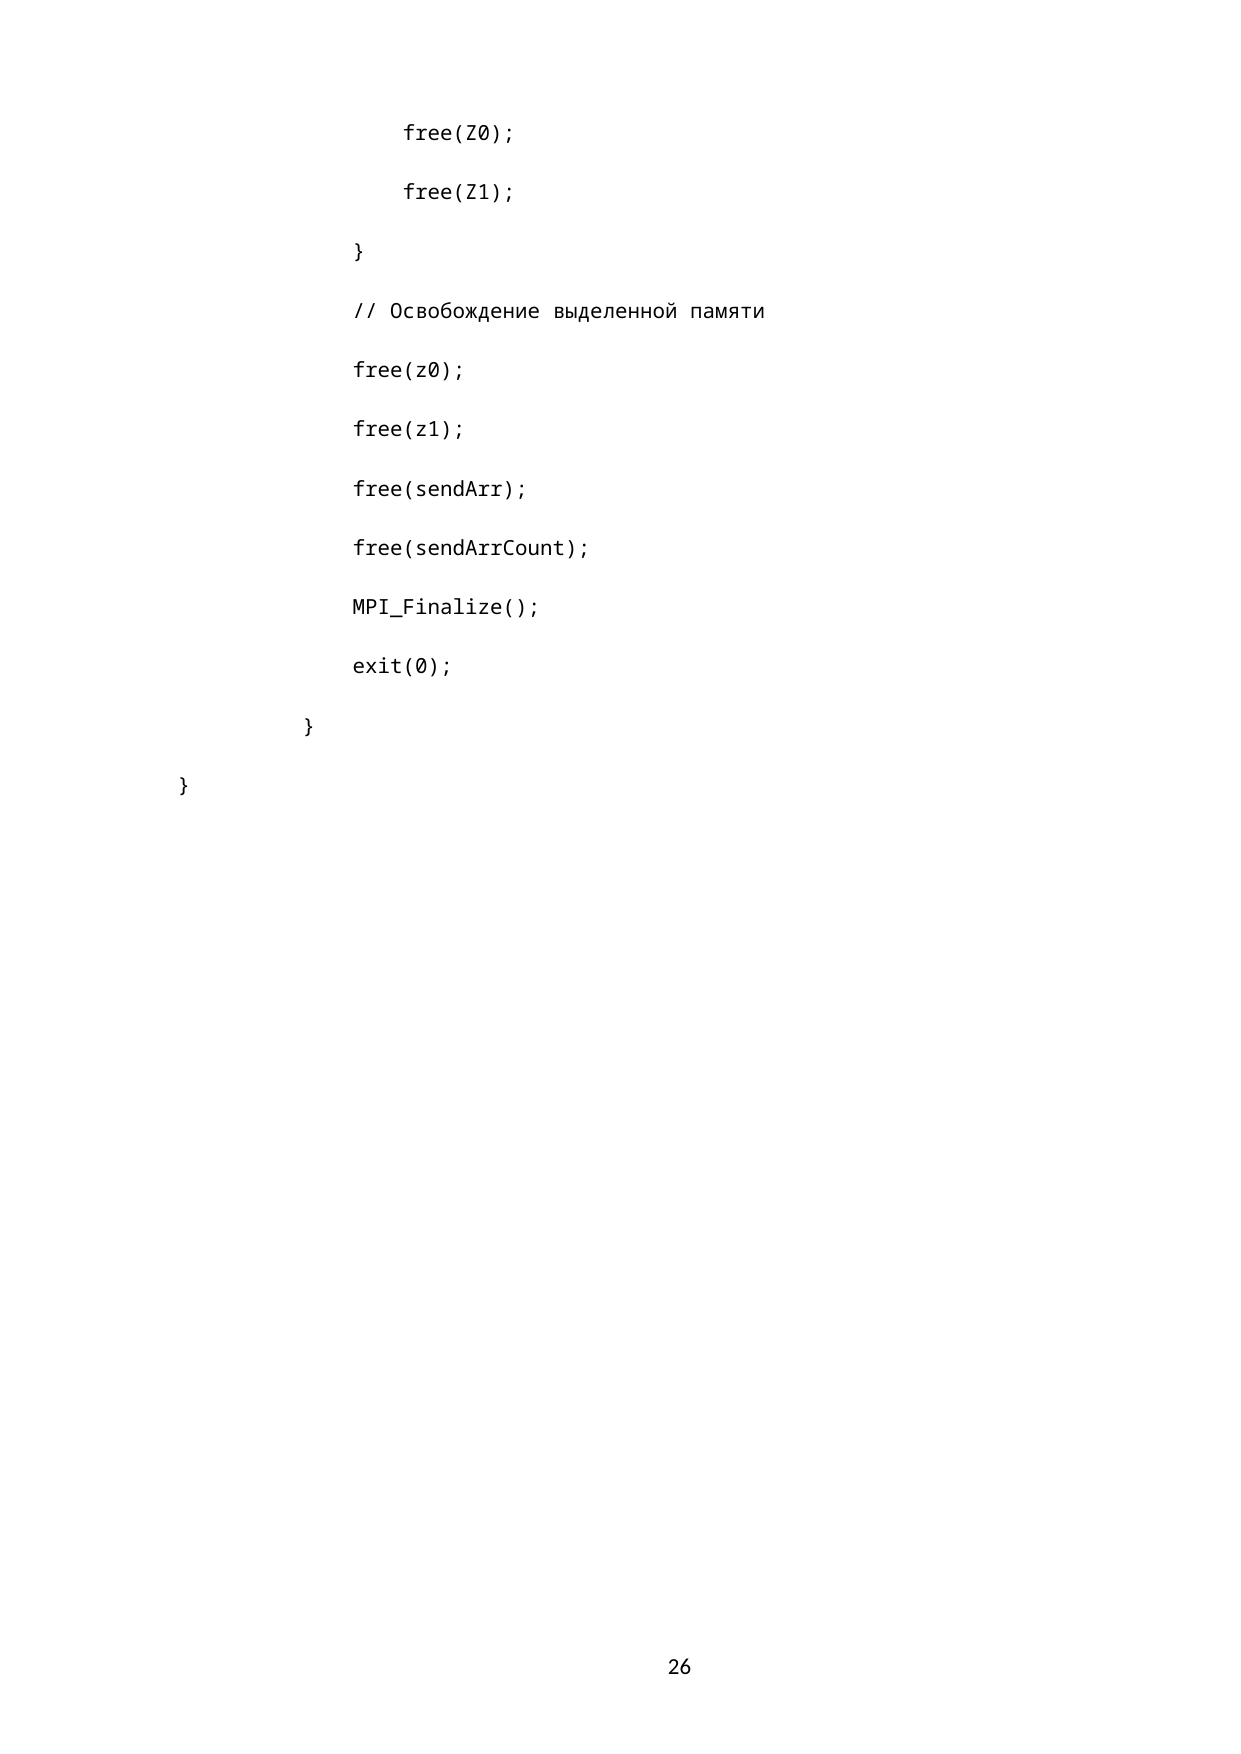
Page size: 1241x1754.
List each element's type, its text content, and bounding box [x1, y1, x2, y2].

text free(z1); [177, 414, 1181, 443]
text MPI_Finalize(); [177, 592, 1181, 621]
text free(sendArr); [177, 474, 1181, 502]
text } [177, 770, 1181, 798]
text free(Z1); [177, 177, 1181, 206]
text exit(0); [177, 652, 1181, 680]
text // Освобождение выделенной памяти [177, 296, 1181, 324]
text free(Z0); [177, 118, 1181, 147]
text free(sendArrCount); [177, 533, 1181, 561]
text } [177, 711, 1181, 739]
text free(z0); [177, 355, 1181, 384]
text } [177, 237, 1181, 265]
